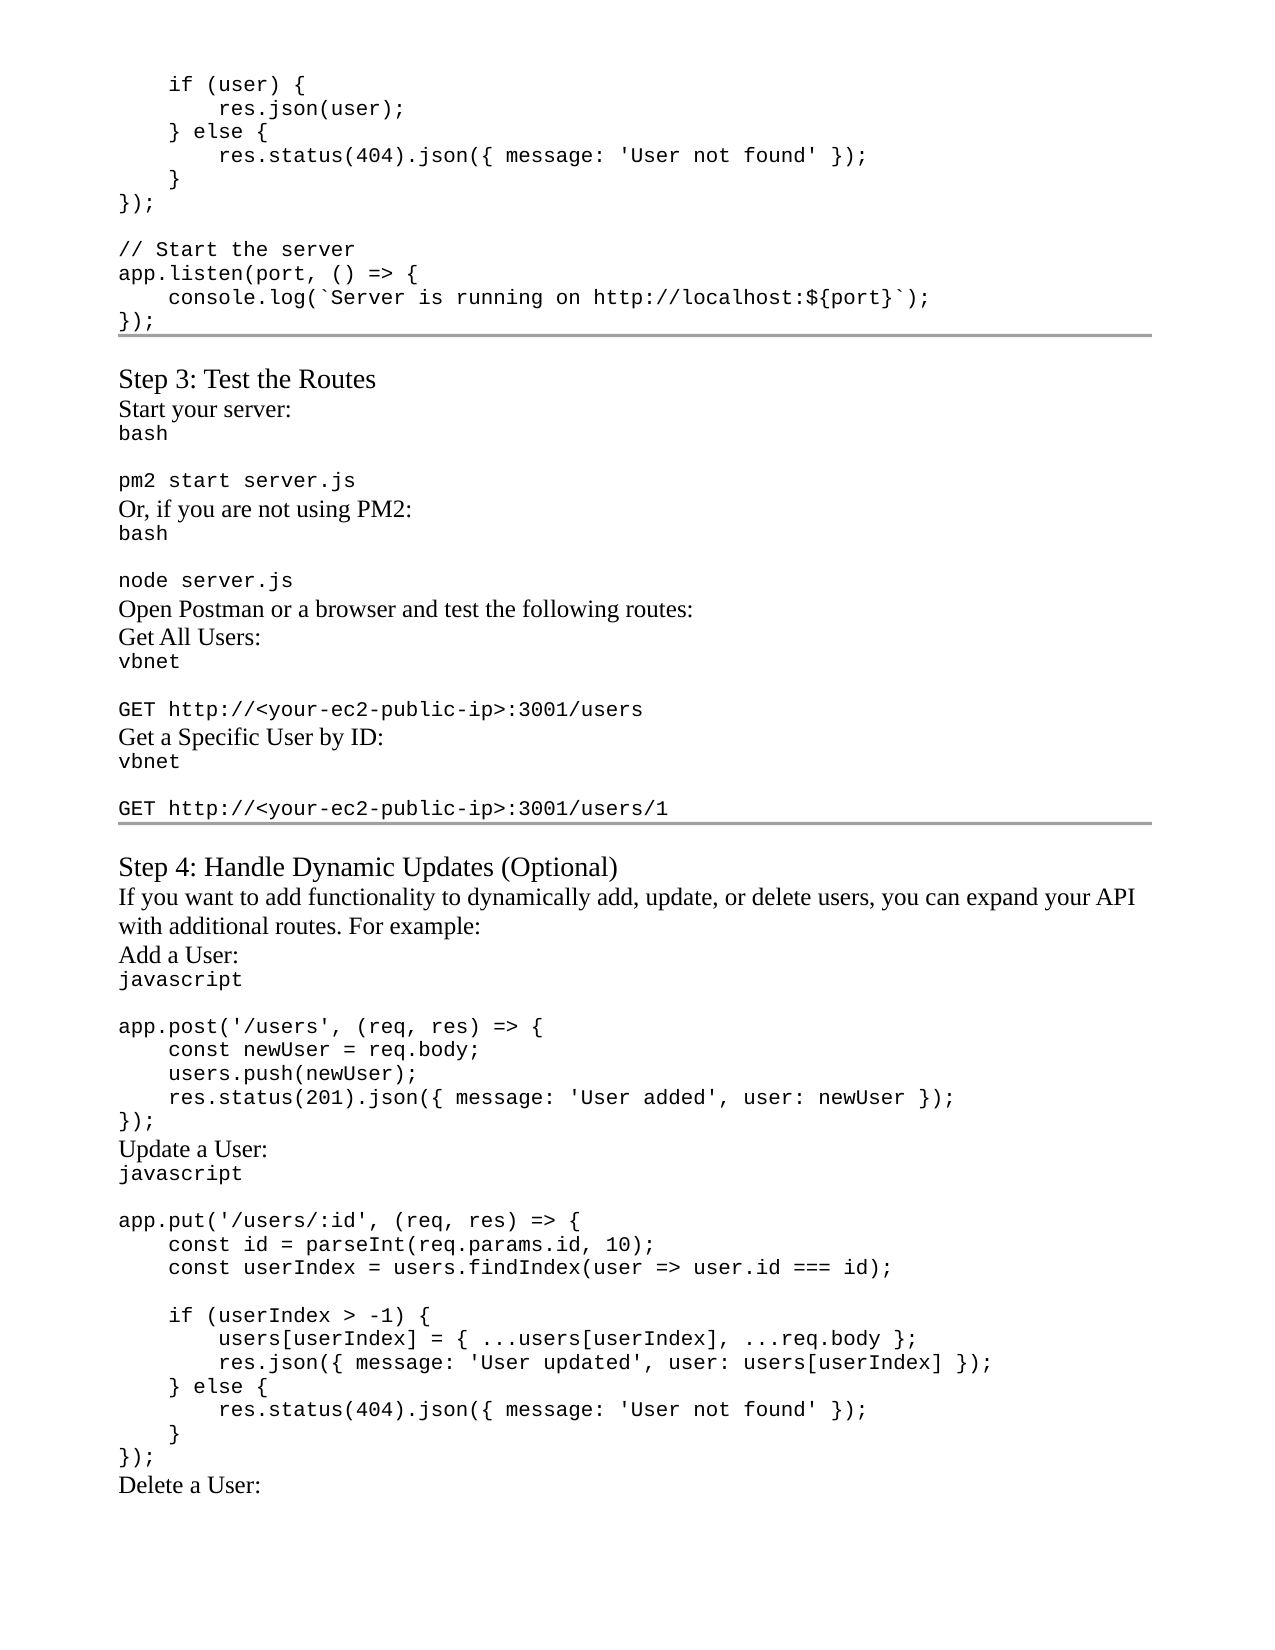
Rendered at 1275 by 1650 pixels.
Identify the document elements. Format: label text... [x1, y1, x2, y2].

text }); [118, 192, 1152, 216]
text Start your server: [118, 394, 1152, 423]
text Open Postman or a browser and test the following routes: [118, 594, 1152, 622]
text if (user) { [118, 74, 1152, 97]
text res.status(404).json({ message: 'User not found' }); [118, 145, 1152, 168]
text app.post('/users', (req, res) => { [118, 1016, 1152, 1039]
text GET http://<your-ec2-public-ip>:3001/users [118, 698, 1152, 722]
text Get a Specific User by ID: [118, 722, 1152, 751]
text javascript [118, 968, 1152, 992]
text // Start the server [118, 239, 1152, 263]
text res.status(201).json({ message: 'User added', user: newUser }); [118, 1087, 1152, 1110]
text bash [118, 423, 1152, 447]
text Step 4: Handle Dynamic Updates (Optional) [118, 850, 1152, 882]
text }); [118, 310, 1152, 333]
text pm2 start server.js [118, 470, 1152, 494]
text If you want to add functionality to dynamically add, update, or delete users, you can expand your API with additional routes. For example: [118, 882, 1152, 940]
text users[userIndex] = { ...users[userIndex], ...req.body }; [118, 1328, 1152, 1352]
text }); [118, 1110, 1152, 1134]
text } else { [118, 121, 1152, 145]
text res.status(404).json({ message: 'User not found' }); [118, 1399, 1152, 1423]
text Update a User: [118, 1134, 1152, 1163]
text console.log(`Server is running on http://localhost:${port}`); [118, 287, 1152, 310]
text }); [118, 1447, 1152, 1470]
text } [118, 1423, 1152, 1447]
text vbnet [118, 751, 1152, 774]
text Step 3: Test the Routes [118, 362, 1152, 394]
text node server.js [118, 570, 1152, 594]
text } [118, 168, 1152, 192]
text GET http://<your-ec2-public-ip>:3001/users/1 [118, 798, 1152, 821]
text Or, if you are not using PM2: [118, 494, 1152, 523]
text users.push(newUser); [118, 1063, 1152, 1087]
text bash [118, 523, 1152, 546]
text const userIndex = users.findIndex(user => user.id === id); [118, 1257, 1152, 1281]
text res.json(user); [118, 97, 1152, 121]
text Delete a User: [118, 1470, 1152, 1499]
text app.put('/users/:id', (req, res) => { [118, 1210, 1152, 1234]
text vbnet [118, 651, 1152, 675]
text Add a User: [118, 940, 1152, 968]
text const newUser = req.body; [118, 1039, 1152, 1063]
text app.listen(port, () => { [118, 263, 1152, 287]
text javascript [118, 1163, 1152, 1186]
text Get All Users: [118, 622, 1152, 651]
text if (userIndex > -1) { [118, 1305, 1152, 1328]
text const id = parseInt(req.params.id, 10); [118, 1234, 1152, 1257]
text res.json({ message: 'User updated', user: users[userIndex] }); [118, 1352, 1152, 1376]
text } else { [118, 1376, 1152, 1399]
